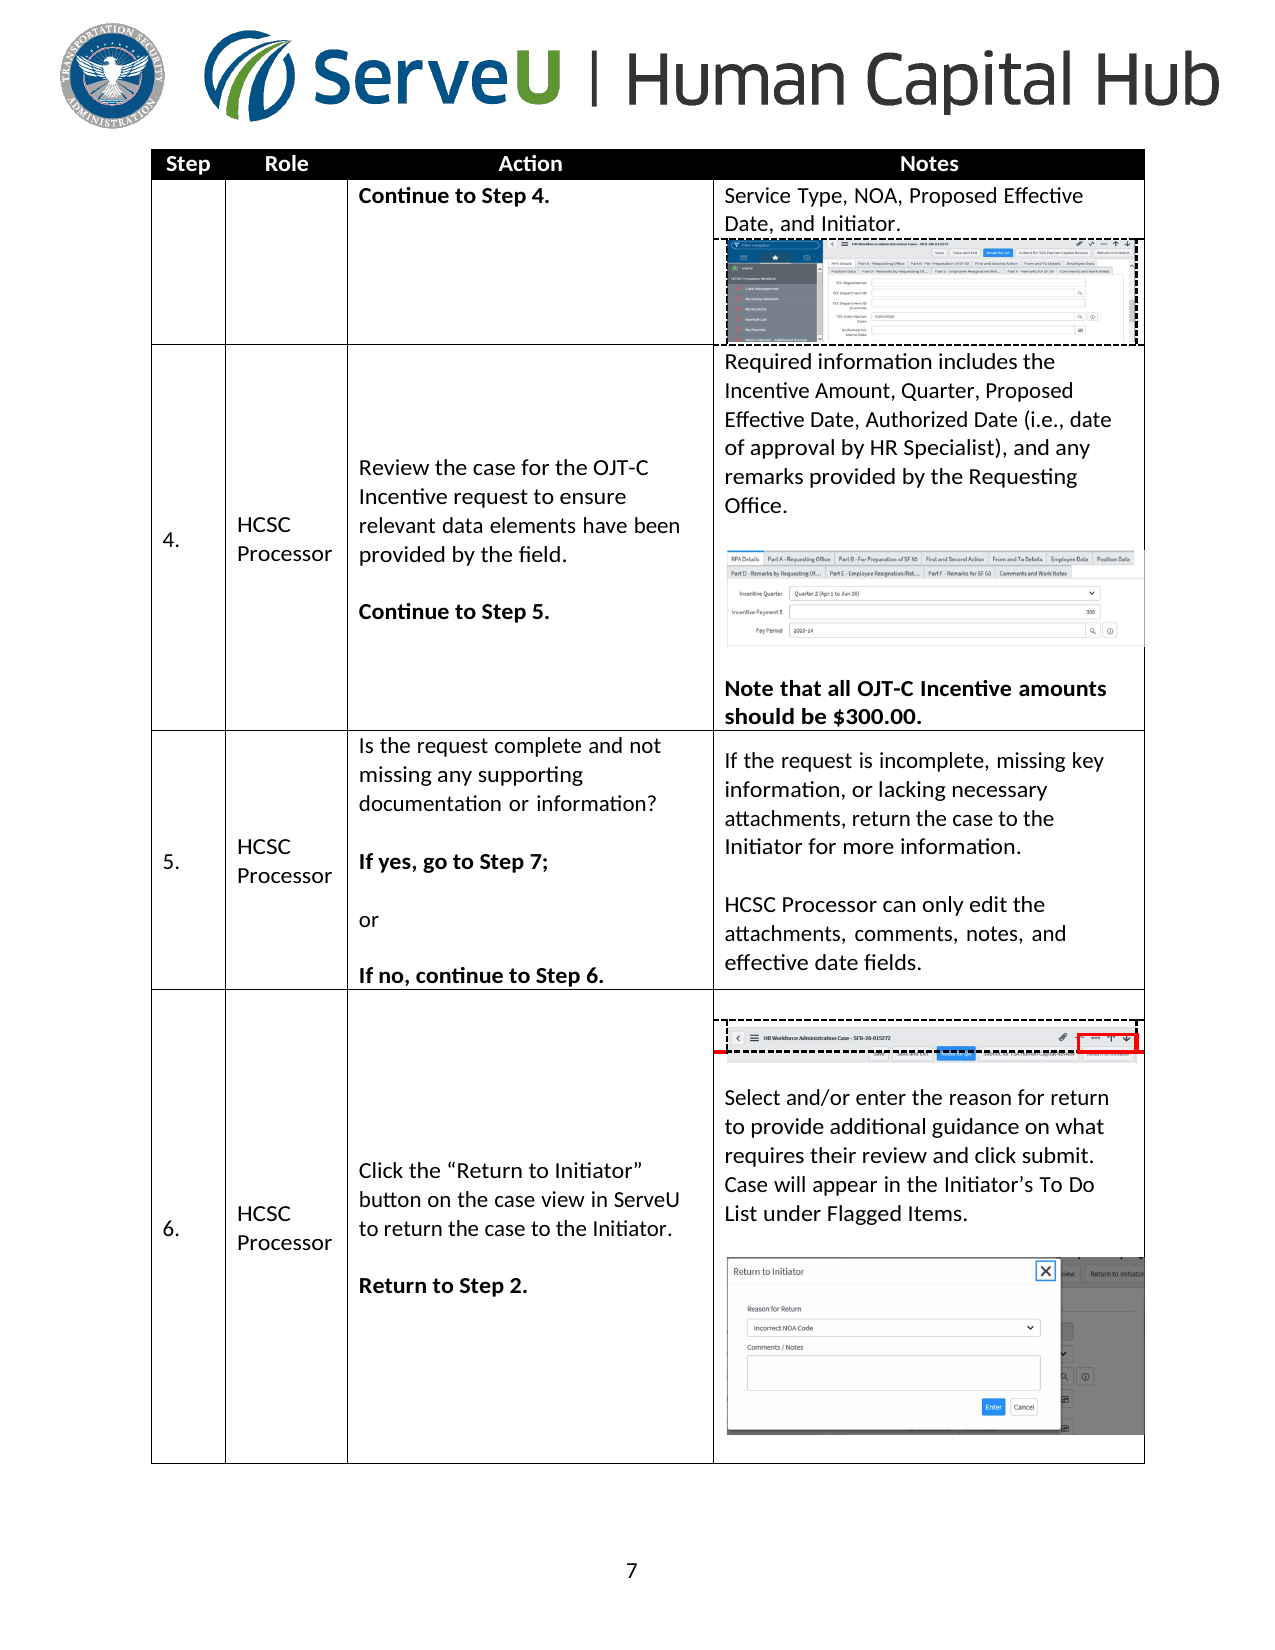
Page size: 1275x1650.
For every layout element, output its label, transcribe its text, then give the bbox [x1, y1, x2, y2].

table_cell 5. [152, 731, 225, 989]
table_cell HCSC Processor [226, 990, 347, 1463]
table_cell [1136, 1021, 1144, 1032]
picture [45, 14, 1229, 138]
table_cell HCSC Processor [226, 345, 347, 730]
table_header Step Role Action Notes [151, 149, 1145, 179]
table_cell [714, 990, 1144, 1019]
table_cell [1136, 240, 1144, 344]
table_cell Review the case for the OJT-C Incentive request to ensure relevant data elements have been provided by the field. Continue to Step 5. [348, 345, 713, 730]
table_cell [1080, 1036, 1134, 1050]
table_cell HCSC Processor [226, 731, 347, 989]
table_cell 6. [152, 990, 225, 1463]
table_cell [727, 1033, 1077, 1050]
table_cell Is the request complete and not missing any supporting documentation or information? If yes, go to Step 7; or If no, continue to Step 6. [348, 731, 713, 989]
table_cell Service Type, NOA, Proposed Effective Date, and Initiator. [714, 180, 1144, 238]
table_cell Required information includes the Incentive Amount, Quarter, Proposed Effective Date, Authorized Date (i.e., date of approval by HR Specialist), and any remarks provided by the Requesting Office. Note that all OJT-C Incentive amounts should be $300.00. [714, 344, 1144, 730]
table_cell [727, 1019, 1136, 1032]
table_cell [1139, 1033, 1144, 1050]
table_cell [714, 238, 727, 344]
table_cell [714, 1019, 727, 1050]
picture [727, 240, 1135, 342]
table_cell [226, 180, 347, 344]
table_cell Select and/or enter the reason for return to provide additional guidance on what requires their review and click submit. Case will appear in the Initiator’s To Do List under Flagged Items. [714, 1050, 1144, 1463]
table_cell [152, 180, 225, 344]
table_cell If the request is incomplete, missing key information, or lacking necessary attachments, return the case to the Initiator for more information. HCSC Processor can only edit the attachments, comments, notes, and effective date fields. [714, 731, 1144, 989]
table_cell Click the “Return to Initiator” button on the case view in ServeU to return the case to the Initiator. Return to Step 2. [348, 990, 713, 1463]
table_cell Continue to Step 4. [348, 180, 713, 344]
table_cell 4. [152, 345, 225, 730]
